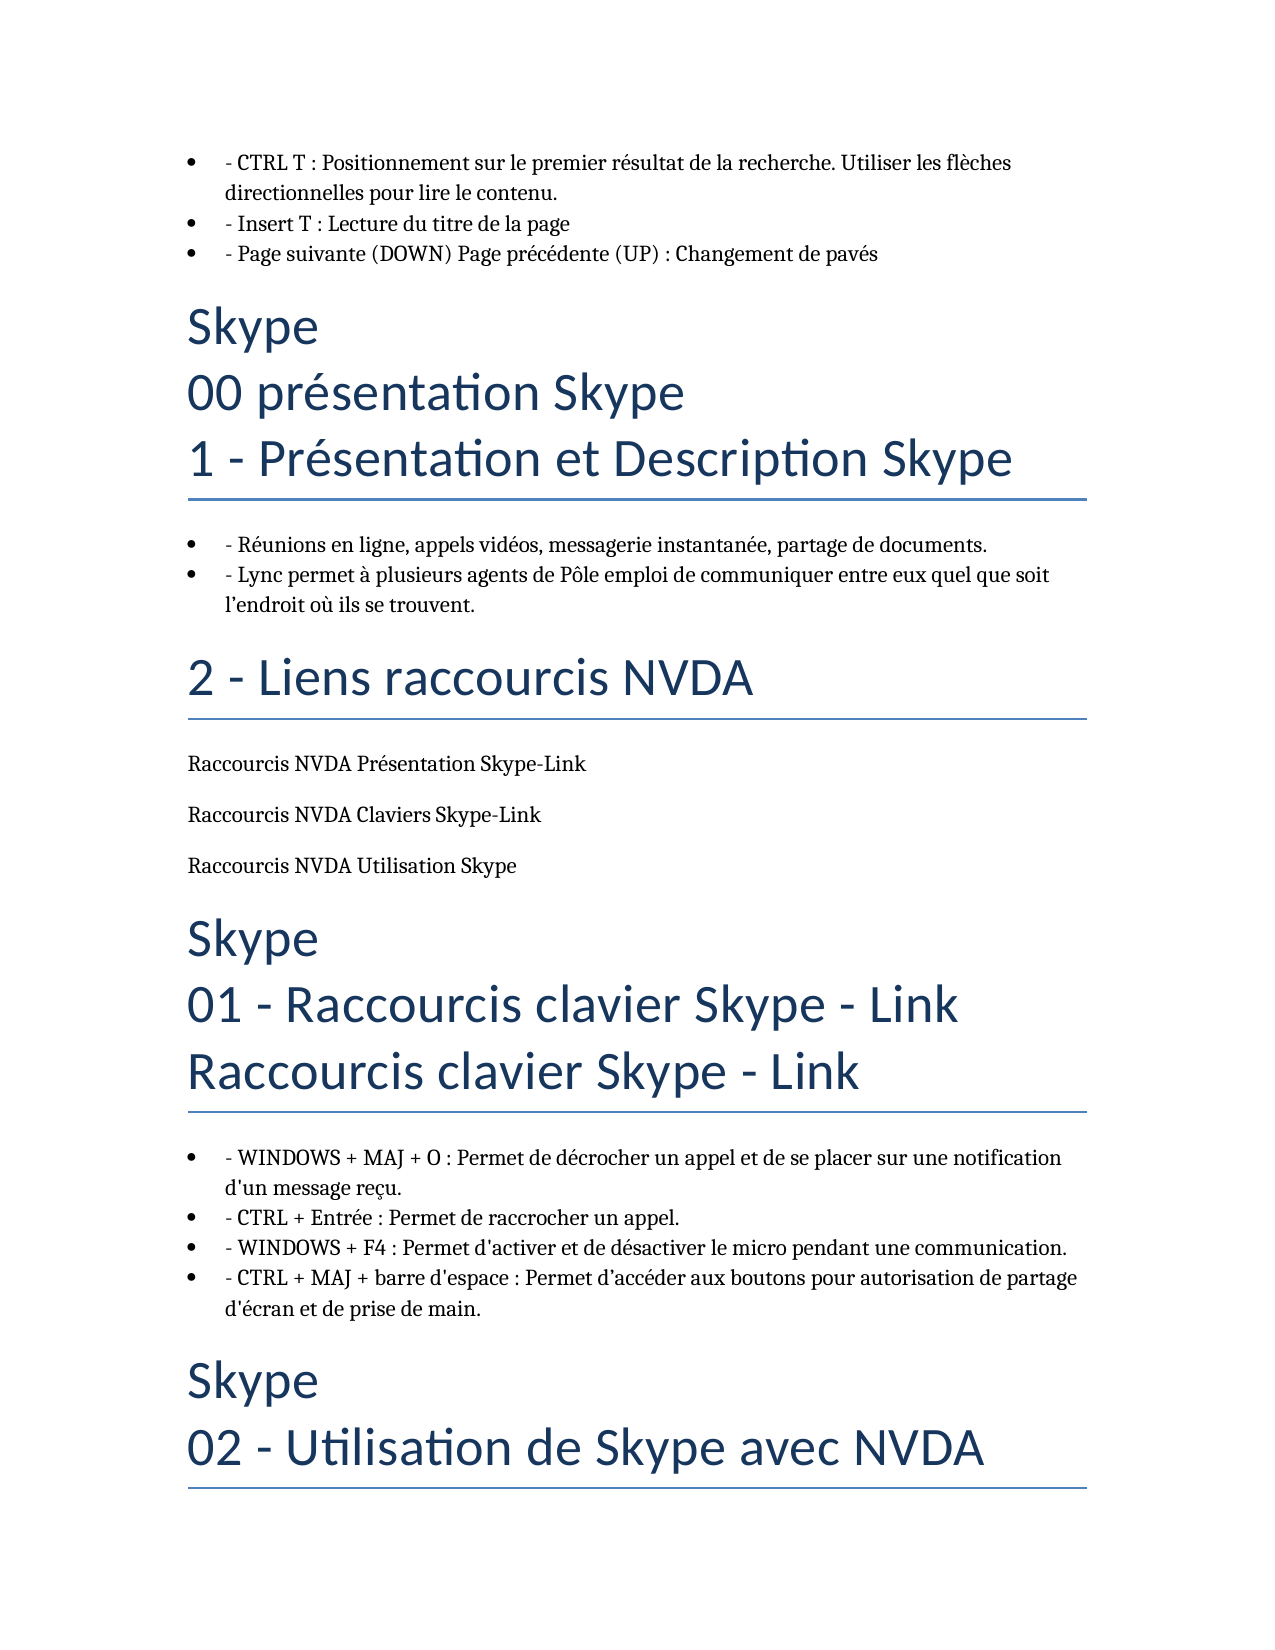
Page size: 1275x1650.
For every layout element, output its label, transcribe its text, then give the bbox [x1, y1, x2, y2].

list - CTRL + Entrée : Permet de raccrocher un appel. [187, 1205, 1087, 1231]
text Raccourcis NVDA Présentation Skype-Link [187, 751, 1087, 777]
list - Page suivante (DOWN) Page précédente (UP) : Changement de pavés [187, 241, 1087, 267]
list - WINDOWS + MAJ + O : Permet de décrocher un appel et de se placer sur une notification d'un message reçu. [187, 1144, 1087, 1201]
title 01 - Raccourcis clavier Skype - Link [187, 970, 1087, 1036]
title 1 - Présentation et Description Skype [187, 424, 1087, 501]
title Skype [187, 1346, 1087, 1412]
title 00 présentation Skype [187, 358, 1087, 424]
list - CTRL T : Positionnement sur le premier résultat de la recherche. Utiliser les flèches directionnelles pour lire le contenu. [187, 150, 1087, 207]
title 2 - Liens raccourcis NVDA [187, 643, 1087, 720]
text Raccourcis NVDA Claviers Skype-Link [187, 802, 1087, 828]
list - Lync permet à plusieurs agents de Pôle emploi de communiquer entre eux quel que soit l’endroit où ils se trouvent. [187, 562, 1087, 618]
list - WINDOWS + F4 : Permet d'activer et de désactiver le micro pendant une communication. [187, 1235, 1087, 1261]
list - Réunions en ligne, appels vidéos, messagerie instantanée, partage de documents. [187, 532, 1087, 558]
title Skype [187, 904, 1087, 970]
title Skype [187, 292, 1087, 358]
list - CTRL + MAJ + barre d'espace : Permet d’accéder aux boutons pour autorisation de partage d'écran et de prise de main. [187, 1265, 1087, 1322]
text Raccourcis NVDA Utilisation Skype [187, 853, 1087, 879]
title 02 - Utilisation de Skype avec NVDA [187, 1412, 1087, 1489]
title Raccourcis clavier Skype - Link [187, 1036, 1087, 1113]
list - Insert T : Lecture du titre de la page [187, 210, 1087, 237]
